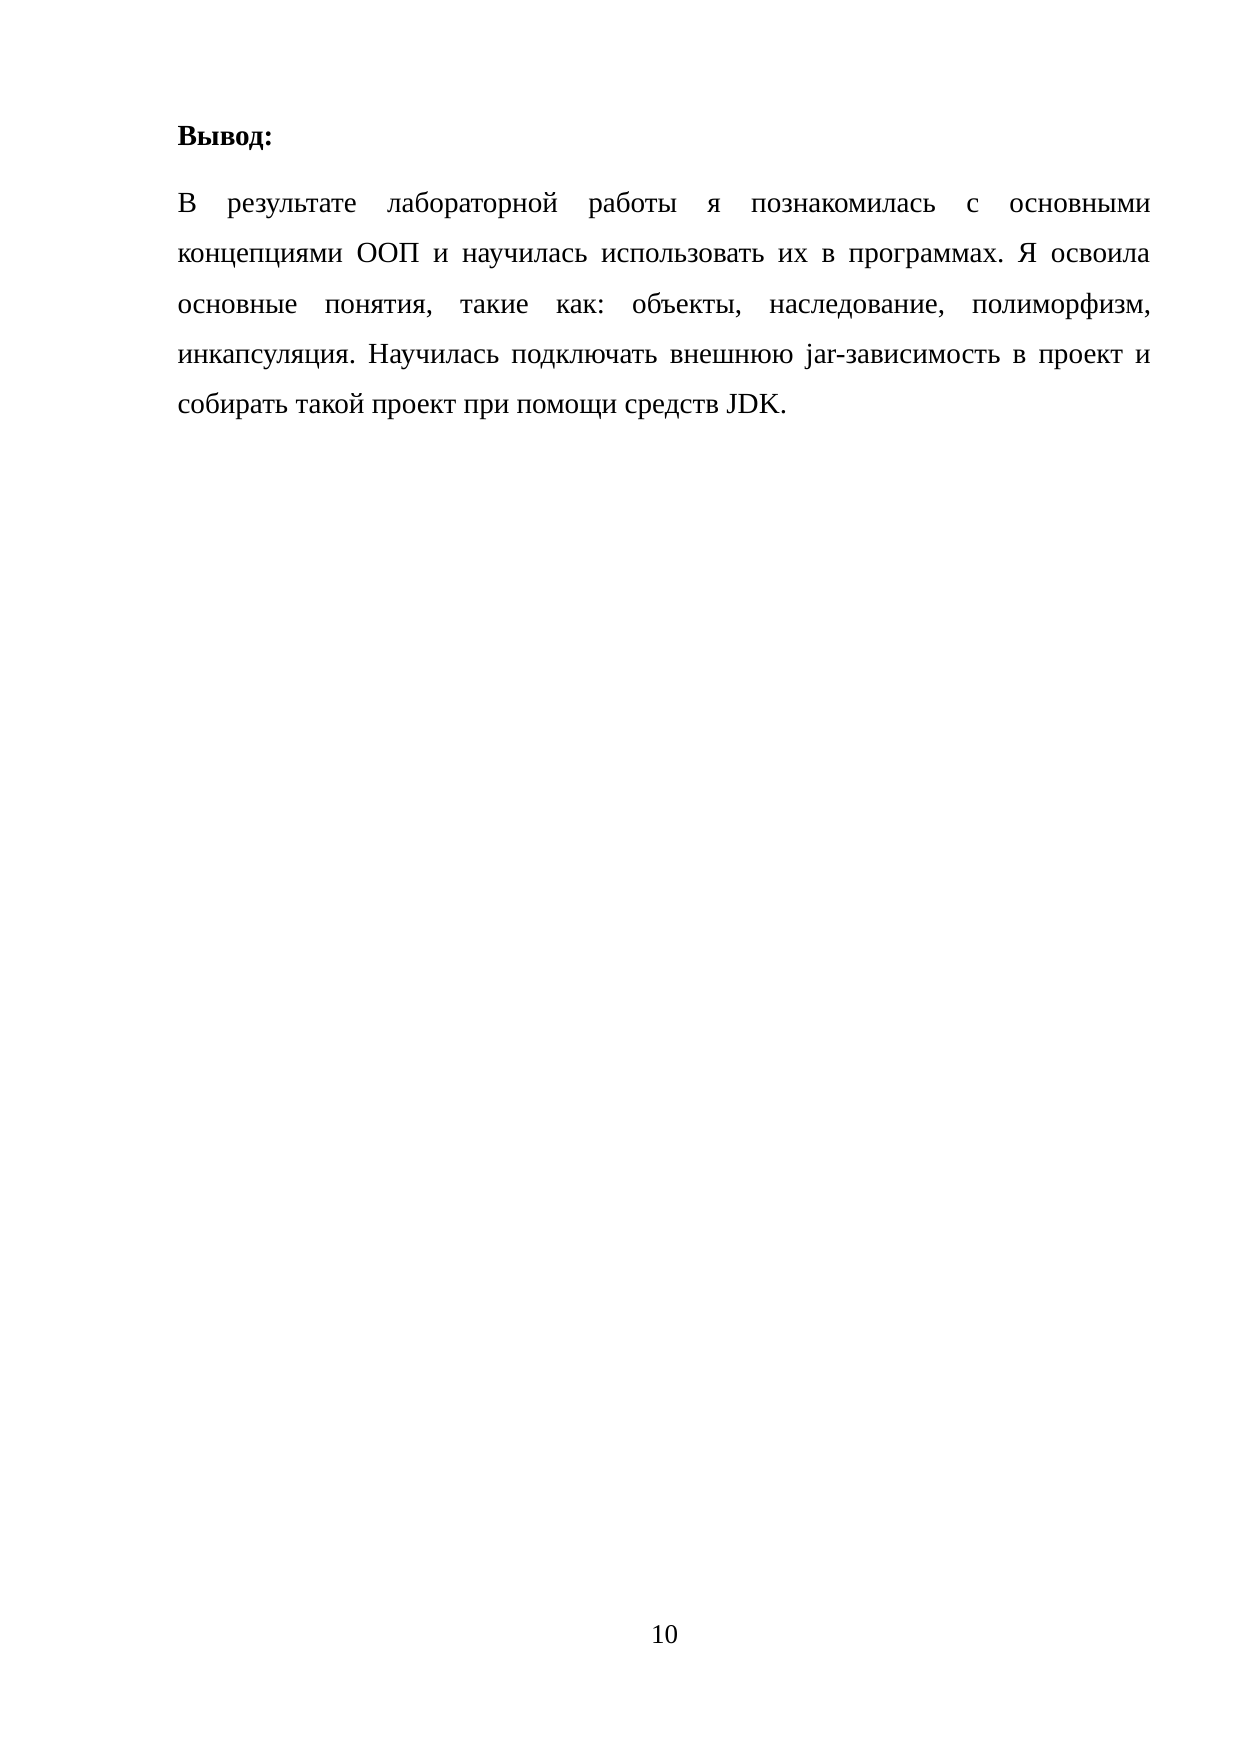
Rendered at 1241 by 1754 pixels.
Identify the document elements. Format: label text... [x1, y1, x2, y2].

text Вывод: [177, 118, 1152, 152]
text В результате лабораторной работы я познакомилась с основными концепциями ООП и научилась использовать их в программах. Я освоила основные понятия, такие как: объекты, наследование, полиморфизм, инкапсуляция. Научилась подключать внешнюю jar-зависимость в проект и собирать такой проект при помощи средств JDK. [177, 185, 1152, 420]
